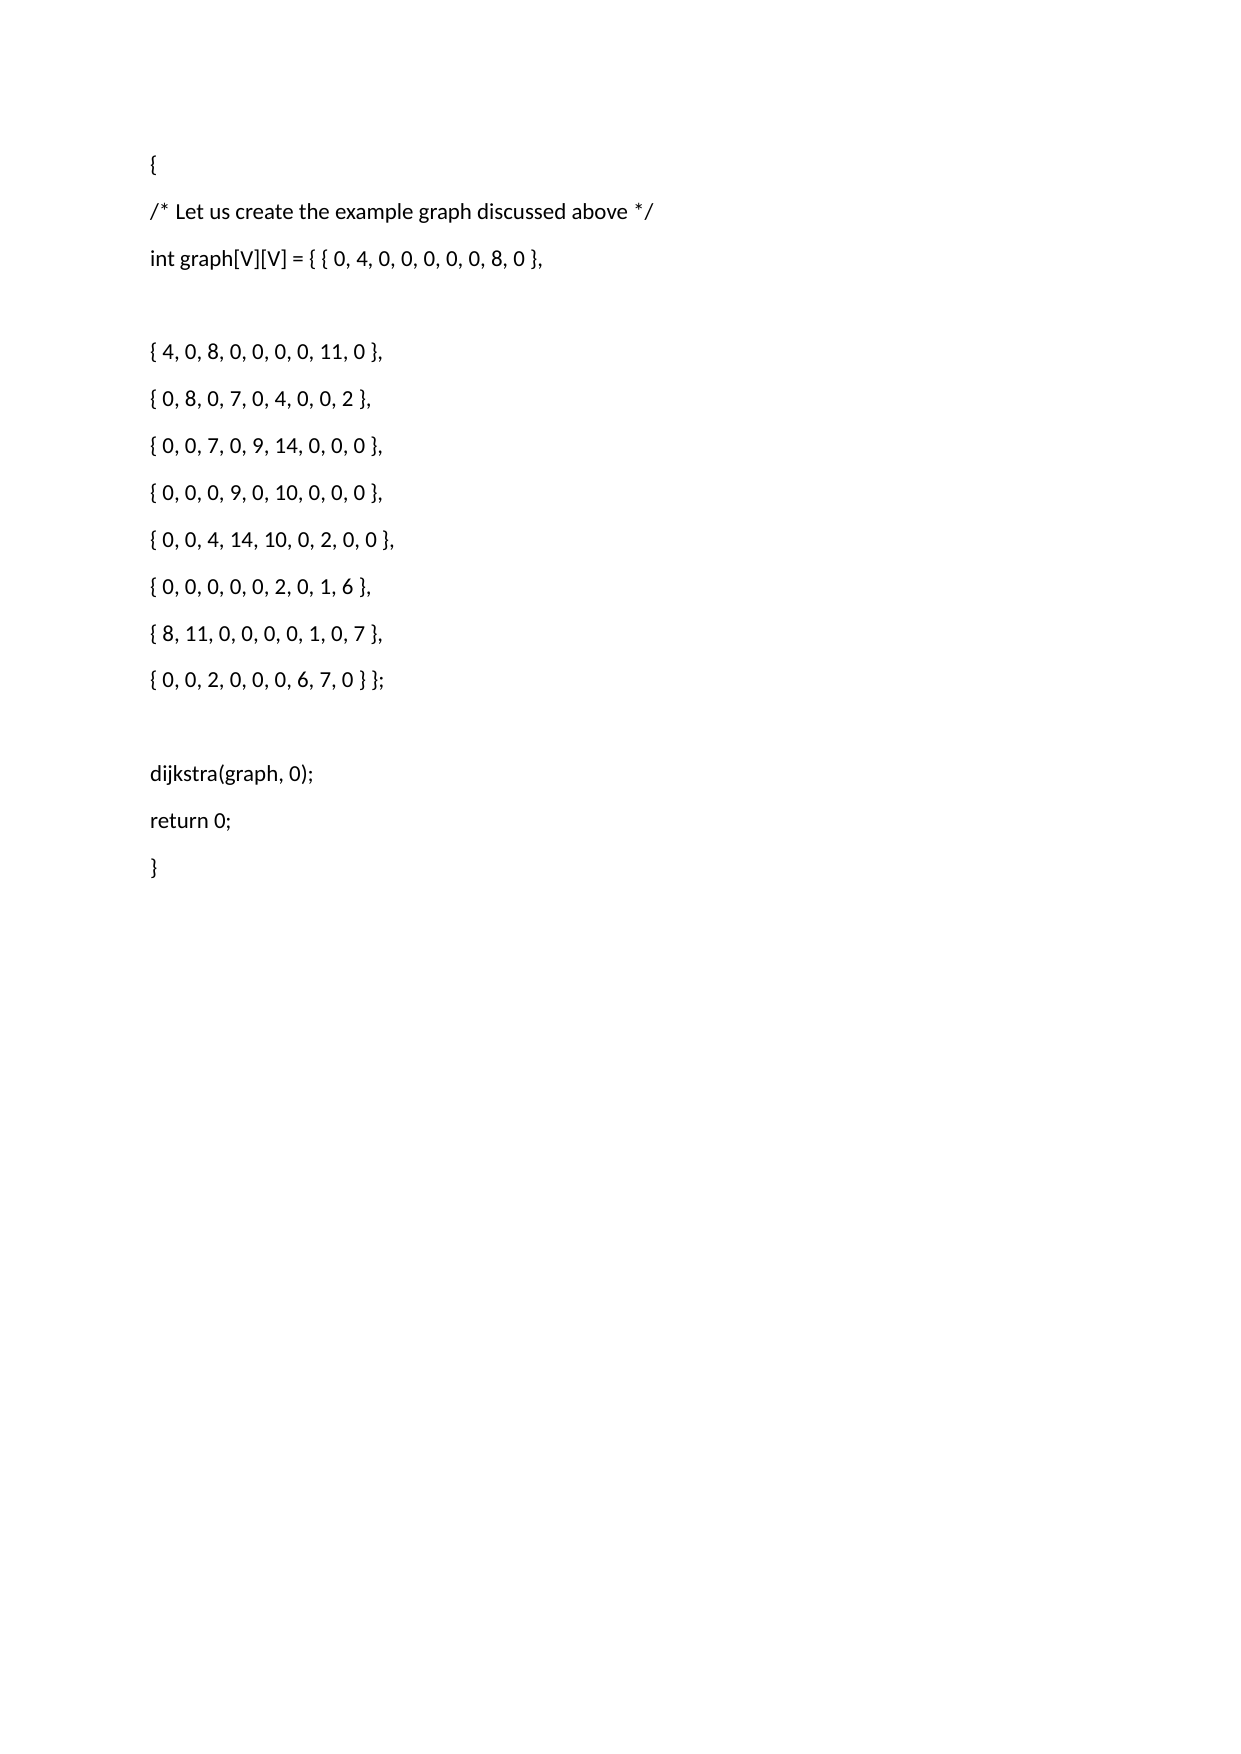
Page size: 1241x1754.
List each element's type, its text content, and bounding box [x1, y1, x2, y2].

text { 0, 0, 0, 0, 0, 2, 0, 1, 6 }, [150, 572, 1090, 600]
text { 0, 8, 0, 7, 0, 4, 0, 0, 2 }, [150, 384, 1090, 412]
text { 0, 0, 7, 0, 9, 14, 0, 0, 0 }, [150, 431, 1090, 459]
text } [150, 853, 1090, 881]
text { 0, 0, 4, 14, 10, 0, 2, 0, 0 }, [150, 525, 1090, 553]
text { 0, 0, 2, 0, 0, 0, 6, 7, 0 } }; [150, 666, 1090, 694]
text return 0; [150, 806, 1090, 834]
text { 8, 11, 0, 0, 0, 0, 1, 0, 7 }, [150, 619, 1090, 647]
text int graph[V][V] = { { 0, 4, 0, 0, 0, 0, 0, 8, 0 }, [150, 244, 1090, 272]
text { 0, 0, 0, 9, 0, 10, 0, 0, 0 }, [150, 478, 1090, 506]
text { 4, 0, 8, 0, 0, 0, 0, 11, 0 }, [150, 337, 1090, 366]
text /* Let us create the example graph discussed above */ [150, 197, 1090, 225]
text dijkstra(graph, 0); [150, 759, 1090, 787]
text { [150, 150, 1090, 178]
